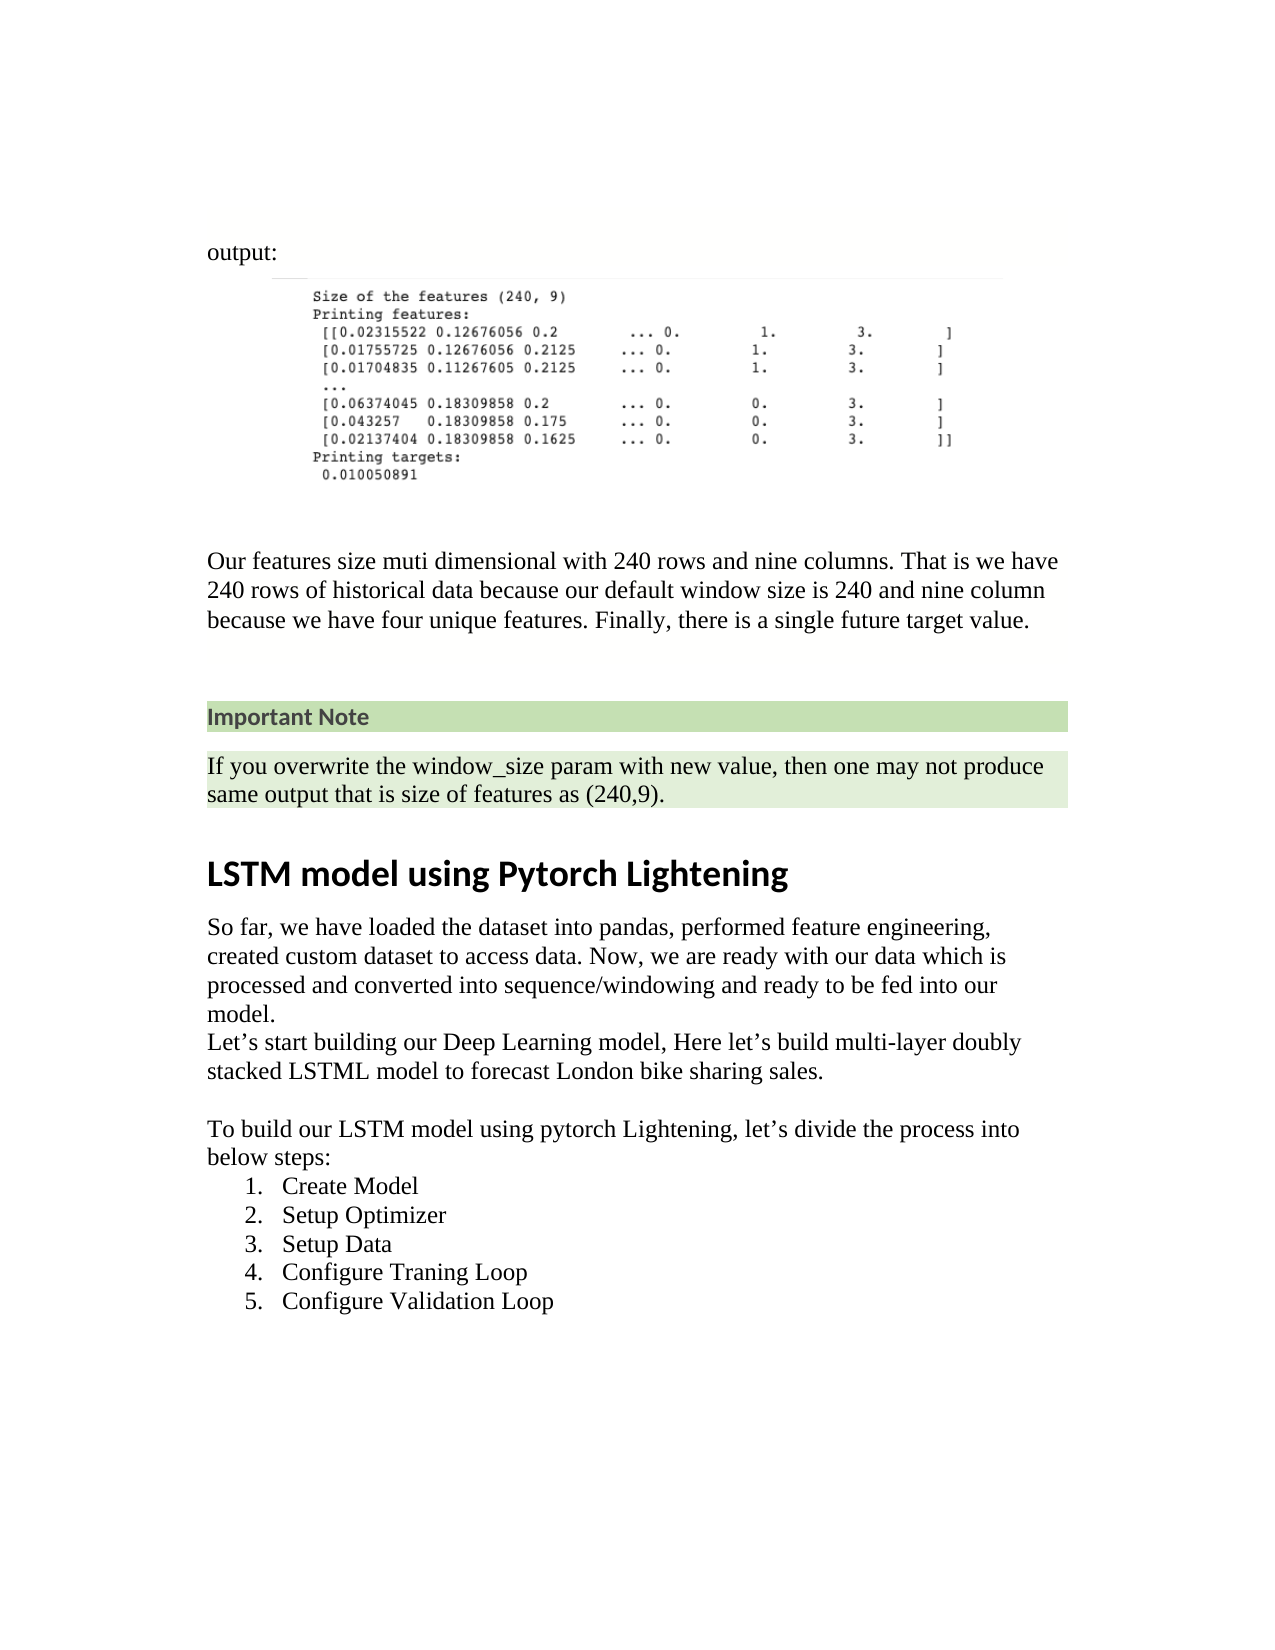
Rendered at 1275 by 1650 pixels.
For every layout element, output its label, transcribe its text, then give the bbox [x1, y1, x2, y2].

text Our features size muti dimensional with 240 rows and nine columns. That is we have 240 rows of historical data because our default window size is 240 and nine column because we have four unique features. Finally, there is a single future target value. [207, 545, 1068, 634]
text Let’s start building our Deep Learning model, Here let’s build multi-layer doubly stacked LSTML model to forecast London bike sharing sales. [207, 1027, 1068, 1085]
picture [271, 278, 1004, 492]
list Setup Optimizer [244, 1200, 1068, 1229]
list Configure Validation Loop [244, 1286, 1068, 1315]
list Configure Traning Loop [244, 1257, 1068, 1286]
text output: [207, 236, 1068, 266]
text LSTM model using Pytorch Lightening [207, 850, 1068, 896]
text If you overwrite the window_size param with new value, then one may not produce same output that is size of features as (240,9). [207, 751, 1068, 808]
text So far, we have loaded the dataset into pandas, performed feature engineering, created custom dataset to access data. Now, we are ready with our data which is processed and converted into sequence/windowing and ready to be fed into our model. [207, 912, 1068, 1027]
list Create Model [244, 1171, 1068, 1200]
list Setup Data [244, 1229, 1068, 1257]
text To build our LSTM model using pytorch Lightening, let’s divide the process into below steps: [207, 1114, 1068, 1171]
subtitle Important Note [207, 701, 1068, 732]
